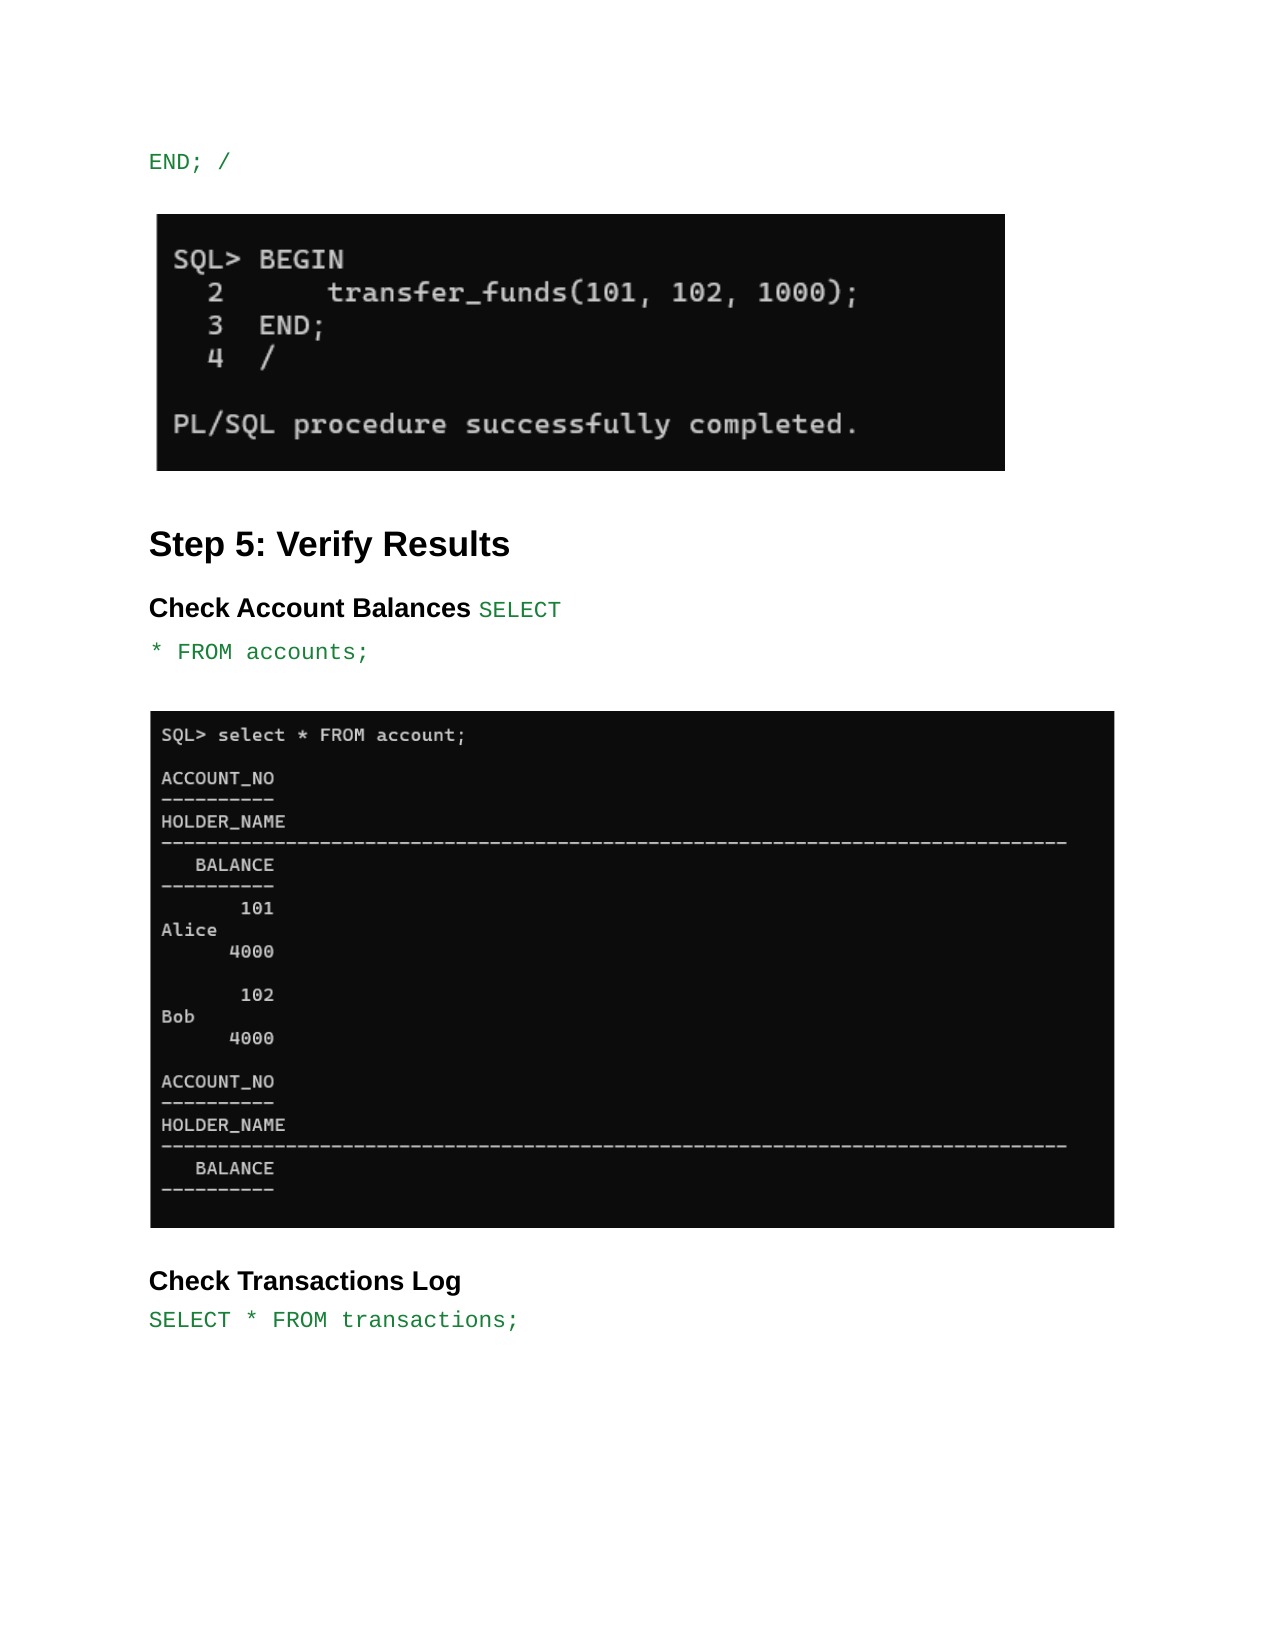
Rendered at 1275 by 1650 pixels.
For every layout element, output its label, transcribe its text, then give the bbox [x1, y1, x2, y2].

picture [150, 711, 1115, 1228]
text SELECT * FROM transactions; [148, 1308, 1114, 1334]
text END; / [148, 150, 232, 176]
text Check Account Balances SELECT * FROM accounts; [148, 592, 563, 667]
text Check Transactions Log [148, 1265, 1114, 1296]
subtitle Step 5: Verify Results [148, 524, 617, 564]
picture [156, 214, 1005, 471]
